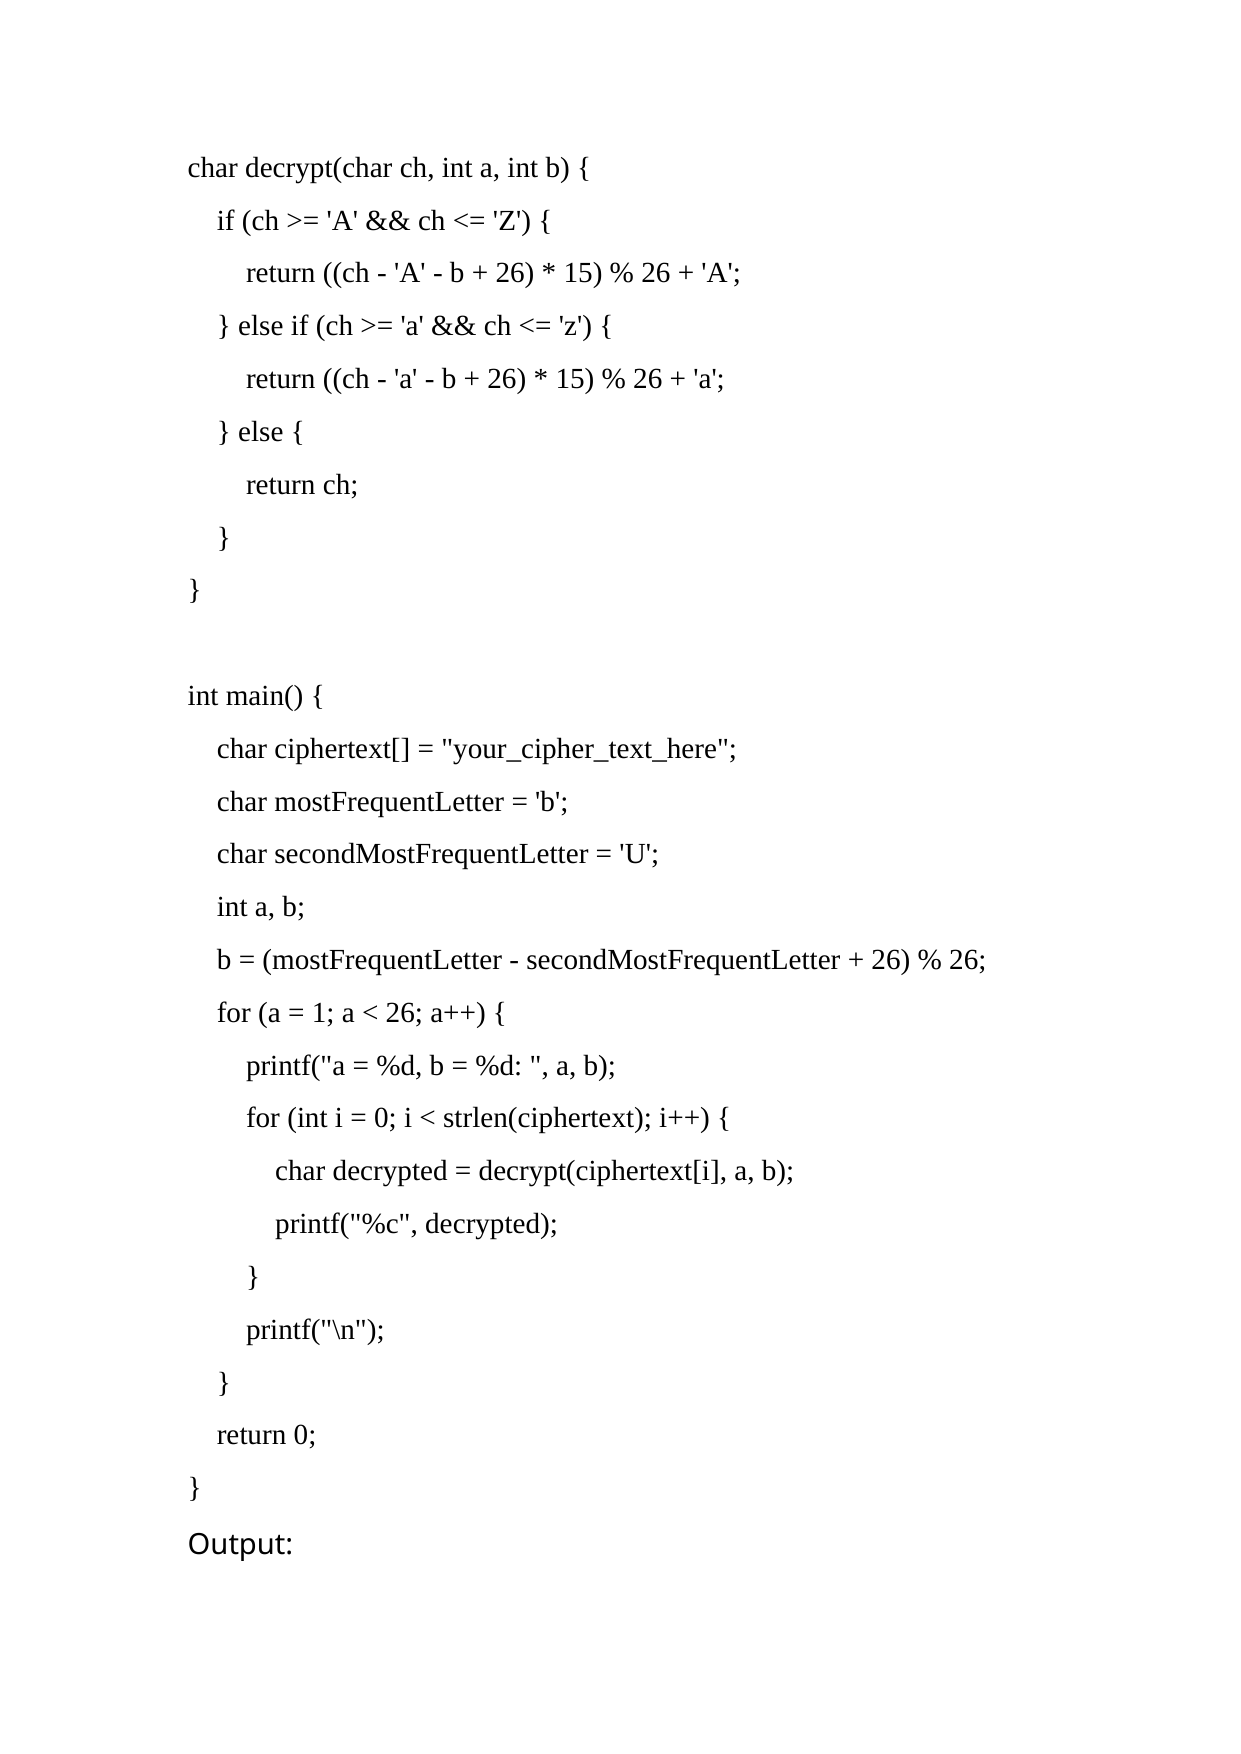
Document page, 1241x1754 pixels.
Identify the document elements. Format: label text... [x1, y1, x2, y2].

text } else if (ch >= 'a' && ch <= 'z') { [187, 308, 1090, 342]
text } [187, 1470, 1090, 1504]
text } [187, 520, 1090, 553]
text } [187, 1365, 1090, 1398]
text char secondMostFrequentLetter = 'U'; [187, 837, 1090, 870]
text } [187, 1259, 1090, 1293]
text return 0; [187, 1417, 1090, 1451]
text int main() { [187, 678, 1090, 712]
text return ((ch - 'a' - b + 26) * 15) % 26 + 'a'; [187, 361, 1090, 395]
text printf("\n"); [187, 1312, 1090, 1345]
text } [187, 572, 1090, 606]
text char mostFrequentLetter = 'b'; [187, 784, 1090, 817]
text return ((ch - 'A' - b + 26) * 15) % 26 + 'A'; [187, 256, 1090, 289]
text Output: [187, 1523, 1090, 1563]
text int a, b; [187, 889, 1090, 923]
text char decrypt(char ch, int a, int b) { [187, 150, 1090, 183]
text char ciphertext[] = "your_cipher_text_here"; [187, 731, 1090, 764]
text if (ch >= 'A' && ch <= 'Z') { [187, 203, 1090, 236]
text b = (mostFrequentLetter - secondMostFrequentLetter + 26) % 26; [187, 942, 1090, 976]
text return ch; [187, 467, 1090, 500]
text } else { [187, 414, 1090, 448]
text char decrypted = decrypt(ciphertext[i], a, b); [187, 1153, 1090, 1187]
text printf("%c", decrypted); [187, 1206, 1090, 1240]
text for (a = 1; a < 26; a++) { [187, 995, 1090, 1028]
text for (int i = 0; i < strlen(ciphertext); i++) { [187, 1101, 1090, 1134]
text printf("a = %d, b = %d: ", a, b); [187, 1048, 1090, 1081]
